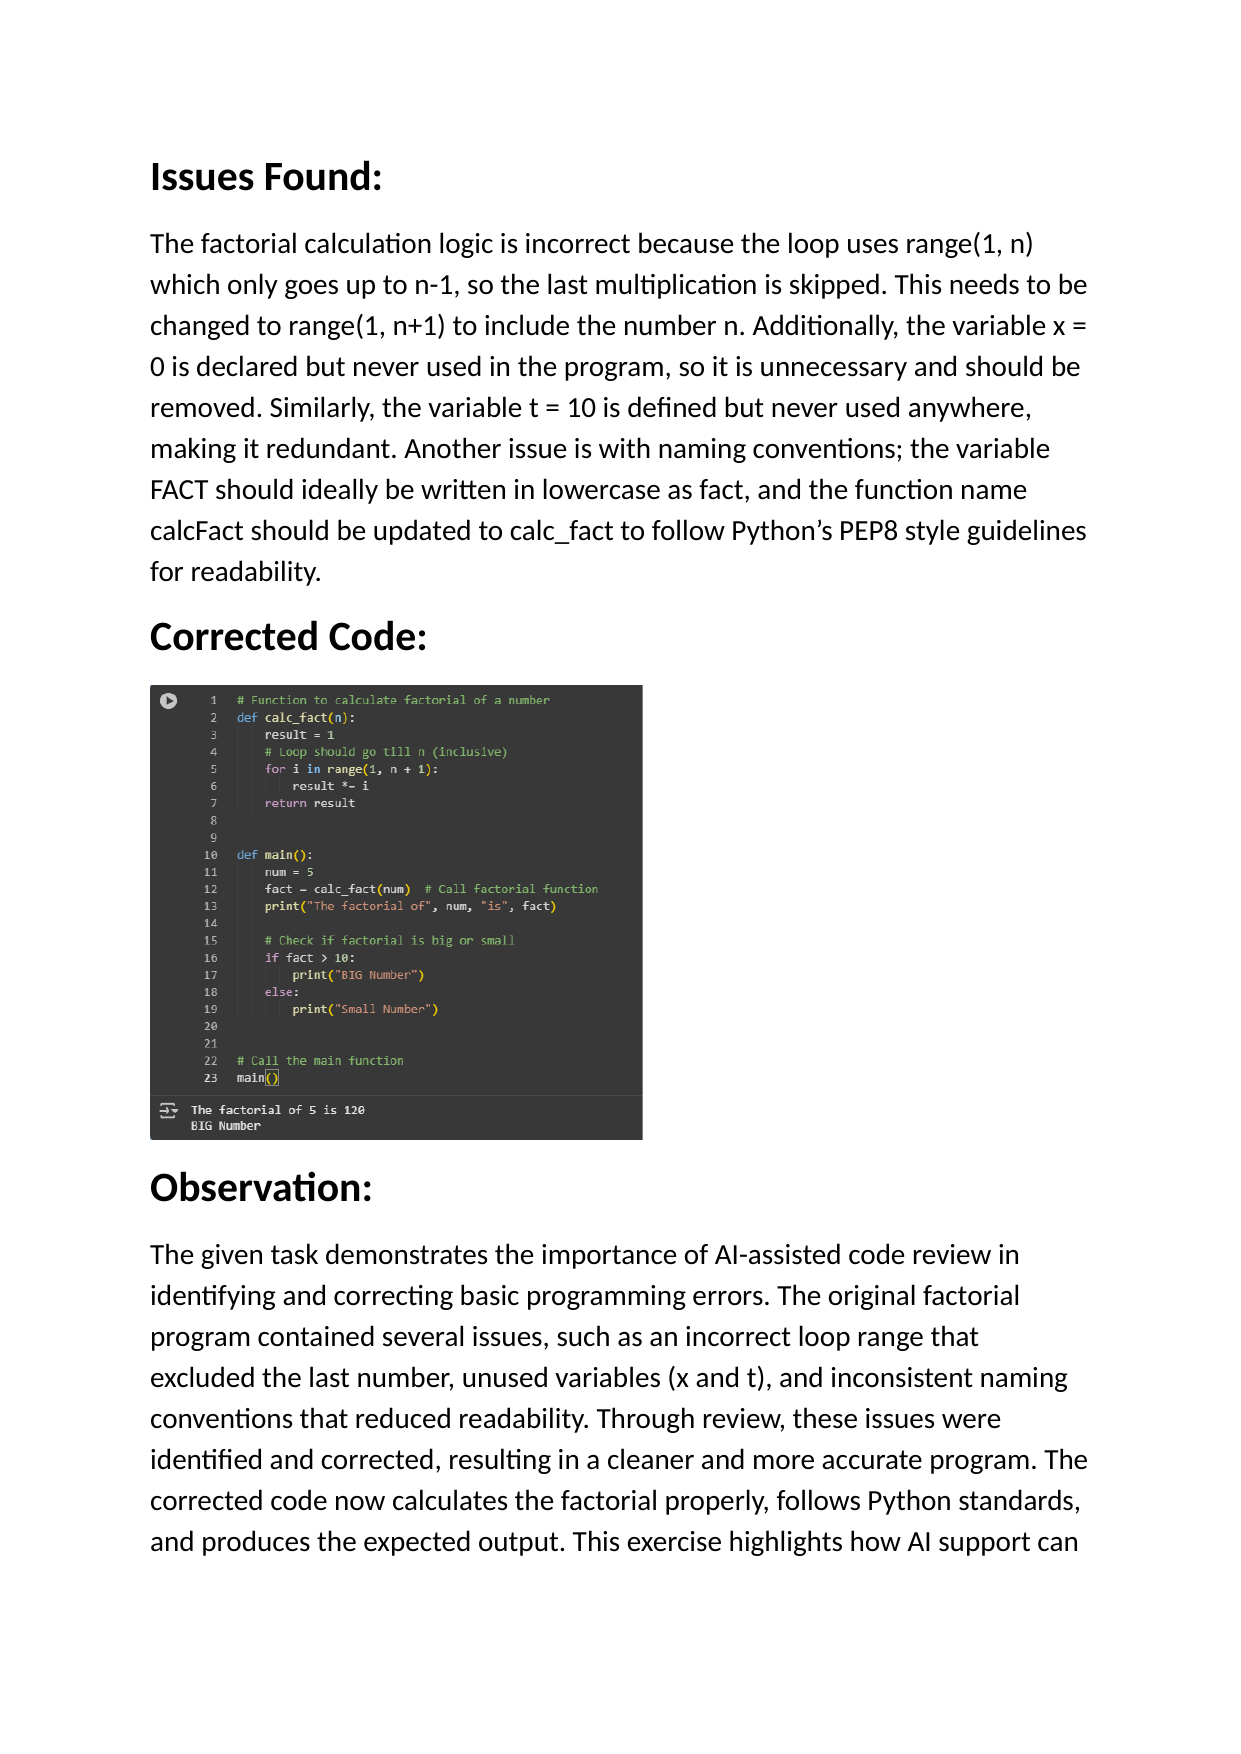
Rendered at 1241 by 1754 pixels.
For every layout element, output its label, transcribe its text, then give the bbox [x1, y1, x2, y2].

text Issues Found: [150, 150, 1090, 201]
text Corrected Code: [150, 610, 1090, 661]
text Observation: [150, 1161, 1090, 1212]
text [150, 1236, 1090, 1558]
picture [150, 685, 643, 1140]
text The factorial calculation logic is incorrect because the loop uses range(1, n) which only goes up to n-1, so the last multiplication is skipped. This needs to be changed to range(1, n+1) to include the number n. Additionally, the variable x = 0 is declared but never used in the program, so it is unnecessary and should be removed. Similarly, the variable t = 10 is defined but never used anywhere, making it redundant. Another issue is with naming conventions; the variable FACT should ideally be written in lowercase as fact, and the function name calcFact should be updated to calc_fact to follow Python’s PEP8 style guidelines for readability. [150, 225, 1090, 588]
